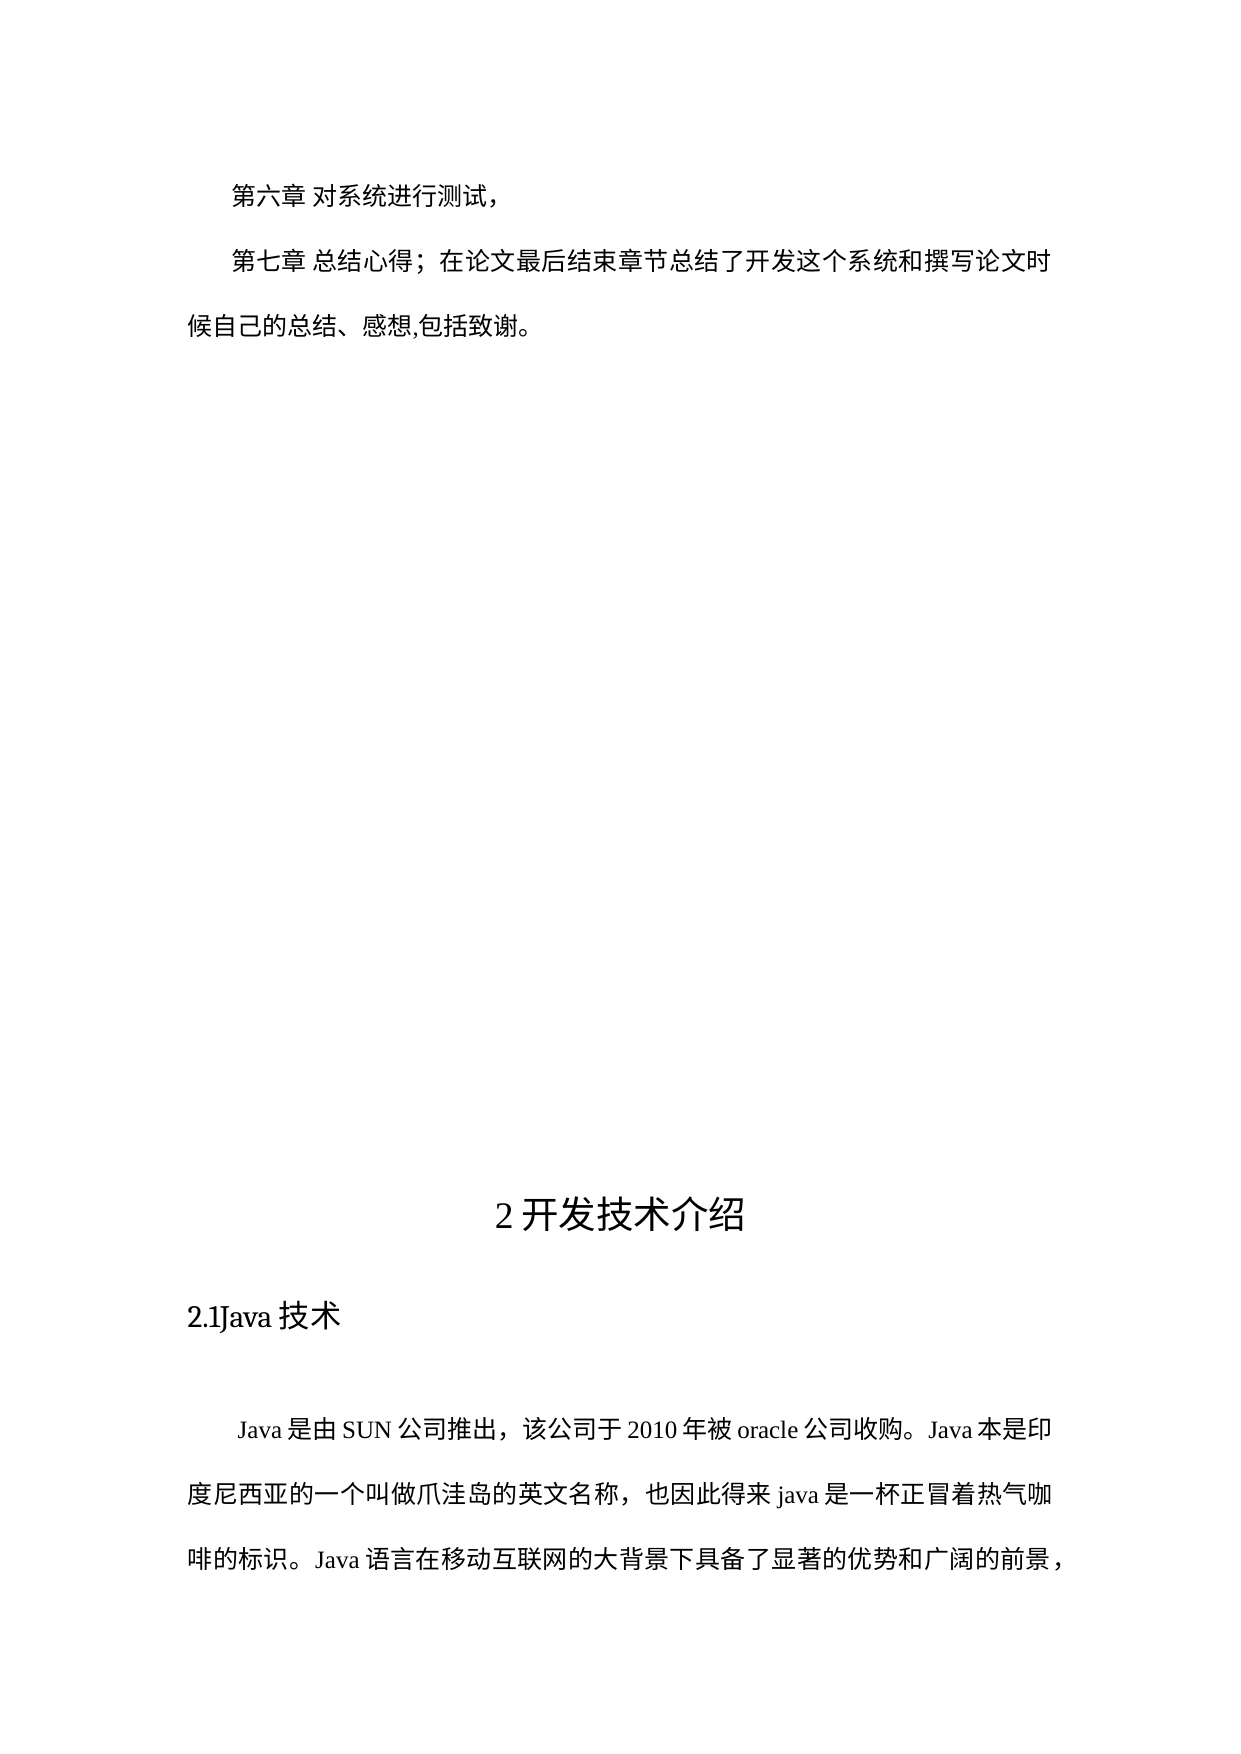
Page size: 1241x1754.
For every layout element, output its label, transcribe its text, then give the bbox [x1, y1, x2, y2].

subtitle 2开发技术介绍 [187, 1180, 1053, 1245]
list 总结心得；在论文最后结束章节总结了开发这个系统和撰写论文时候自己的总结、感想,包括致谢。 [187, 227, 1053, 357]
subtitle 2.1Java技术 [187, 1281, 1053, 1346]
list 对系统进行测试， [187, 162, 1053, 227]
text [187, 1396, 1053, 1591]
